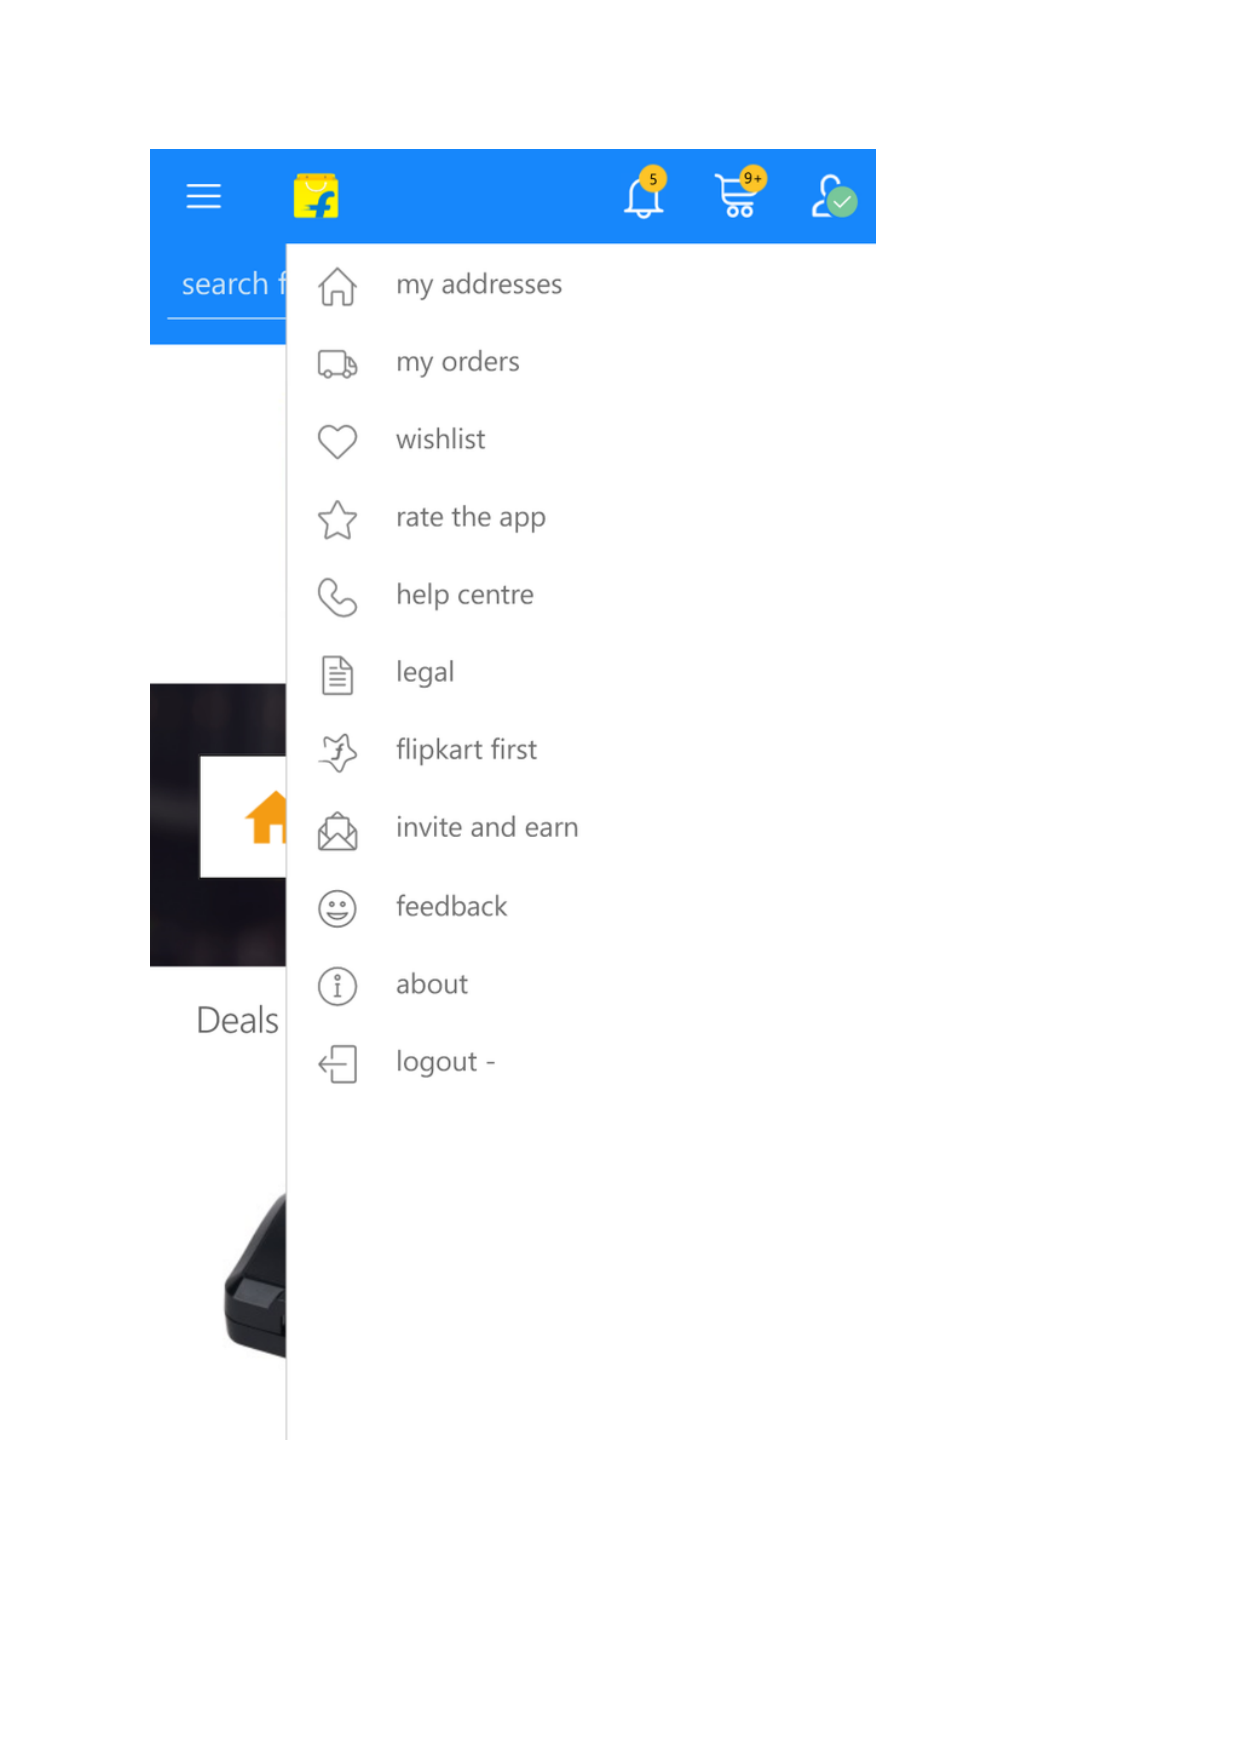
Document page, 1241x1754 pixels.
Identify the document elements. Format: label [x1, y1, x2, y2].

picture [150, 149, 876, 1440]
